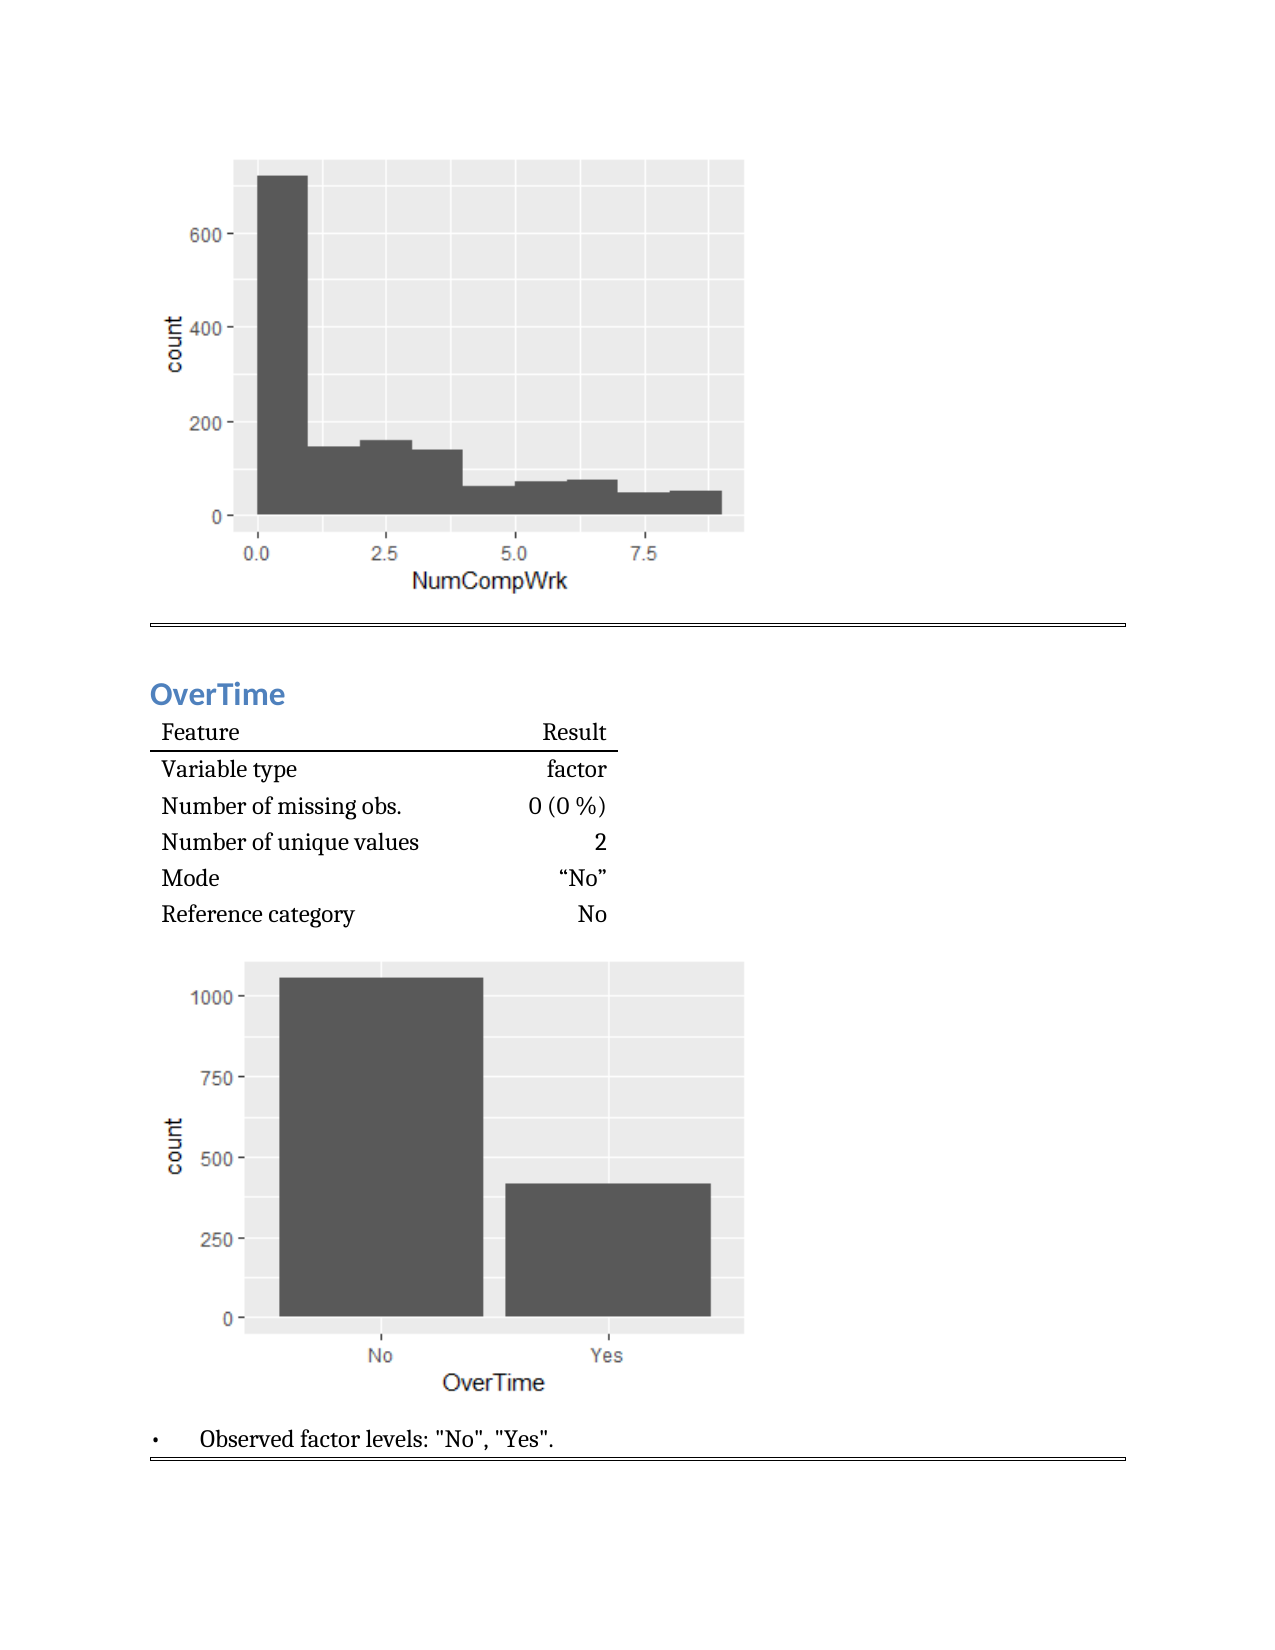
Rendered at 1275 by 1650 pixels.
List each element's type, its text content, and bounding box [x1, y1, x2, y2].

table_cell factor [496, 752, 618, 788]
table_header Result [496, 714, 618, 750]
table_cell “No” [496, 860, 618, 897]
picture [150, 150, 757, 605]
table_cell 2 [496, 824, 618, 860]
table_cell Number of unique values [150, 824, 496, 860]
table_cell Number of missing obs. [150, 788, 496, 824]
table_cell Reference category [150, 897, 496, 933]
table_cell No [496, 897, 618, 933]
table_header Feature [150, 714, 496, 750]
table_cell Mode [150, 860, 496, 897]
table_cell Variable type [150, 752, 496, 788]
list Observed factor levels: "No", "Yes". [150, 1425, 1125, 1454]
subtitle OverTime [150, 673, 1125, 714]
picture [150, 951, 757, 1407]
table_cell 0 (0 %) [496, 788, 618, 824]
